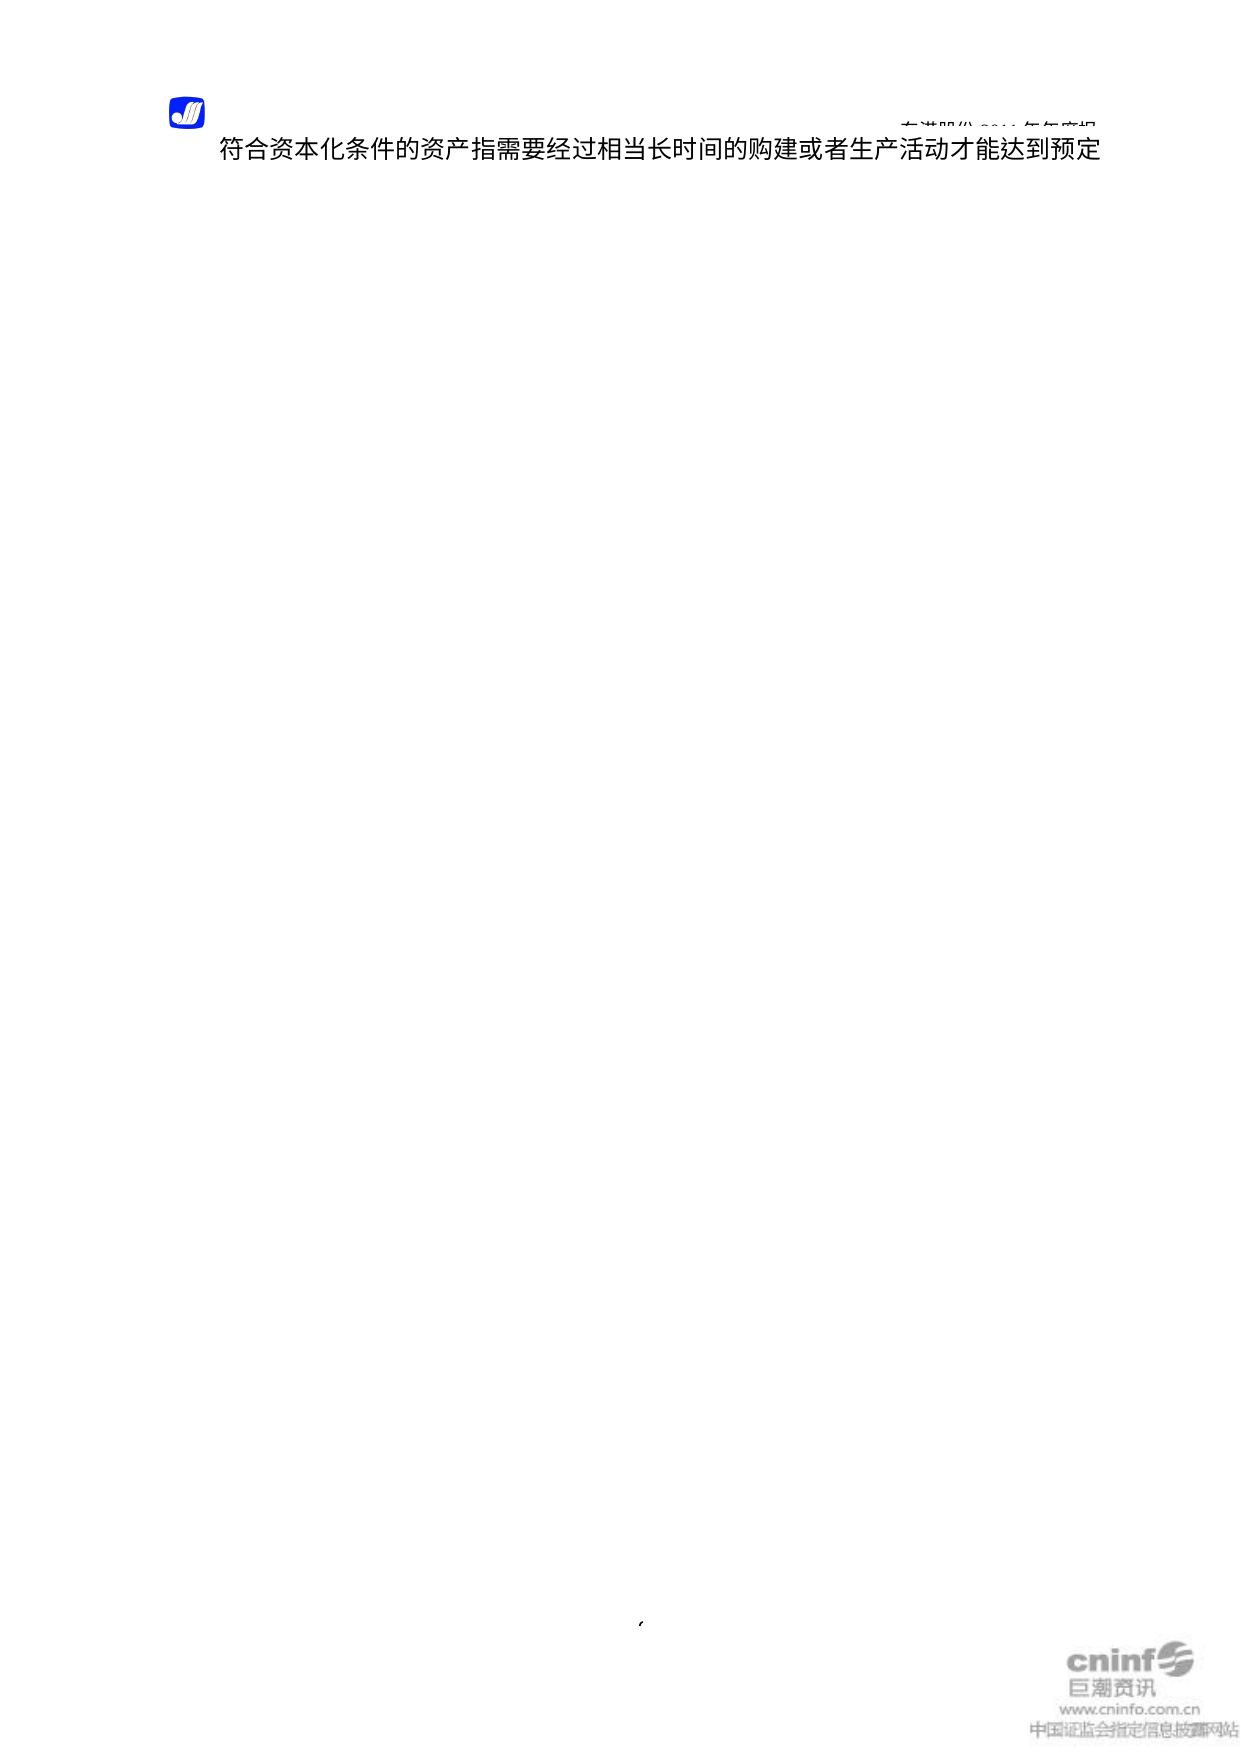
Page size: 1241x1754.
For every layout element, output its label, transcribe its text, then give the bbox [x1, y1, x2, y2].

text 符合资本化条件的资产指需要经过相当长时间的购建或者生产活动才能达到预定 [219, 131, 1240, 165]
picture [168, 96, 206, 130]
picture [1029, 1633, 1241, 1754]
